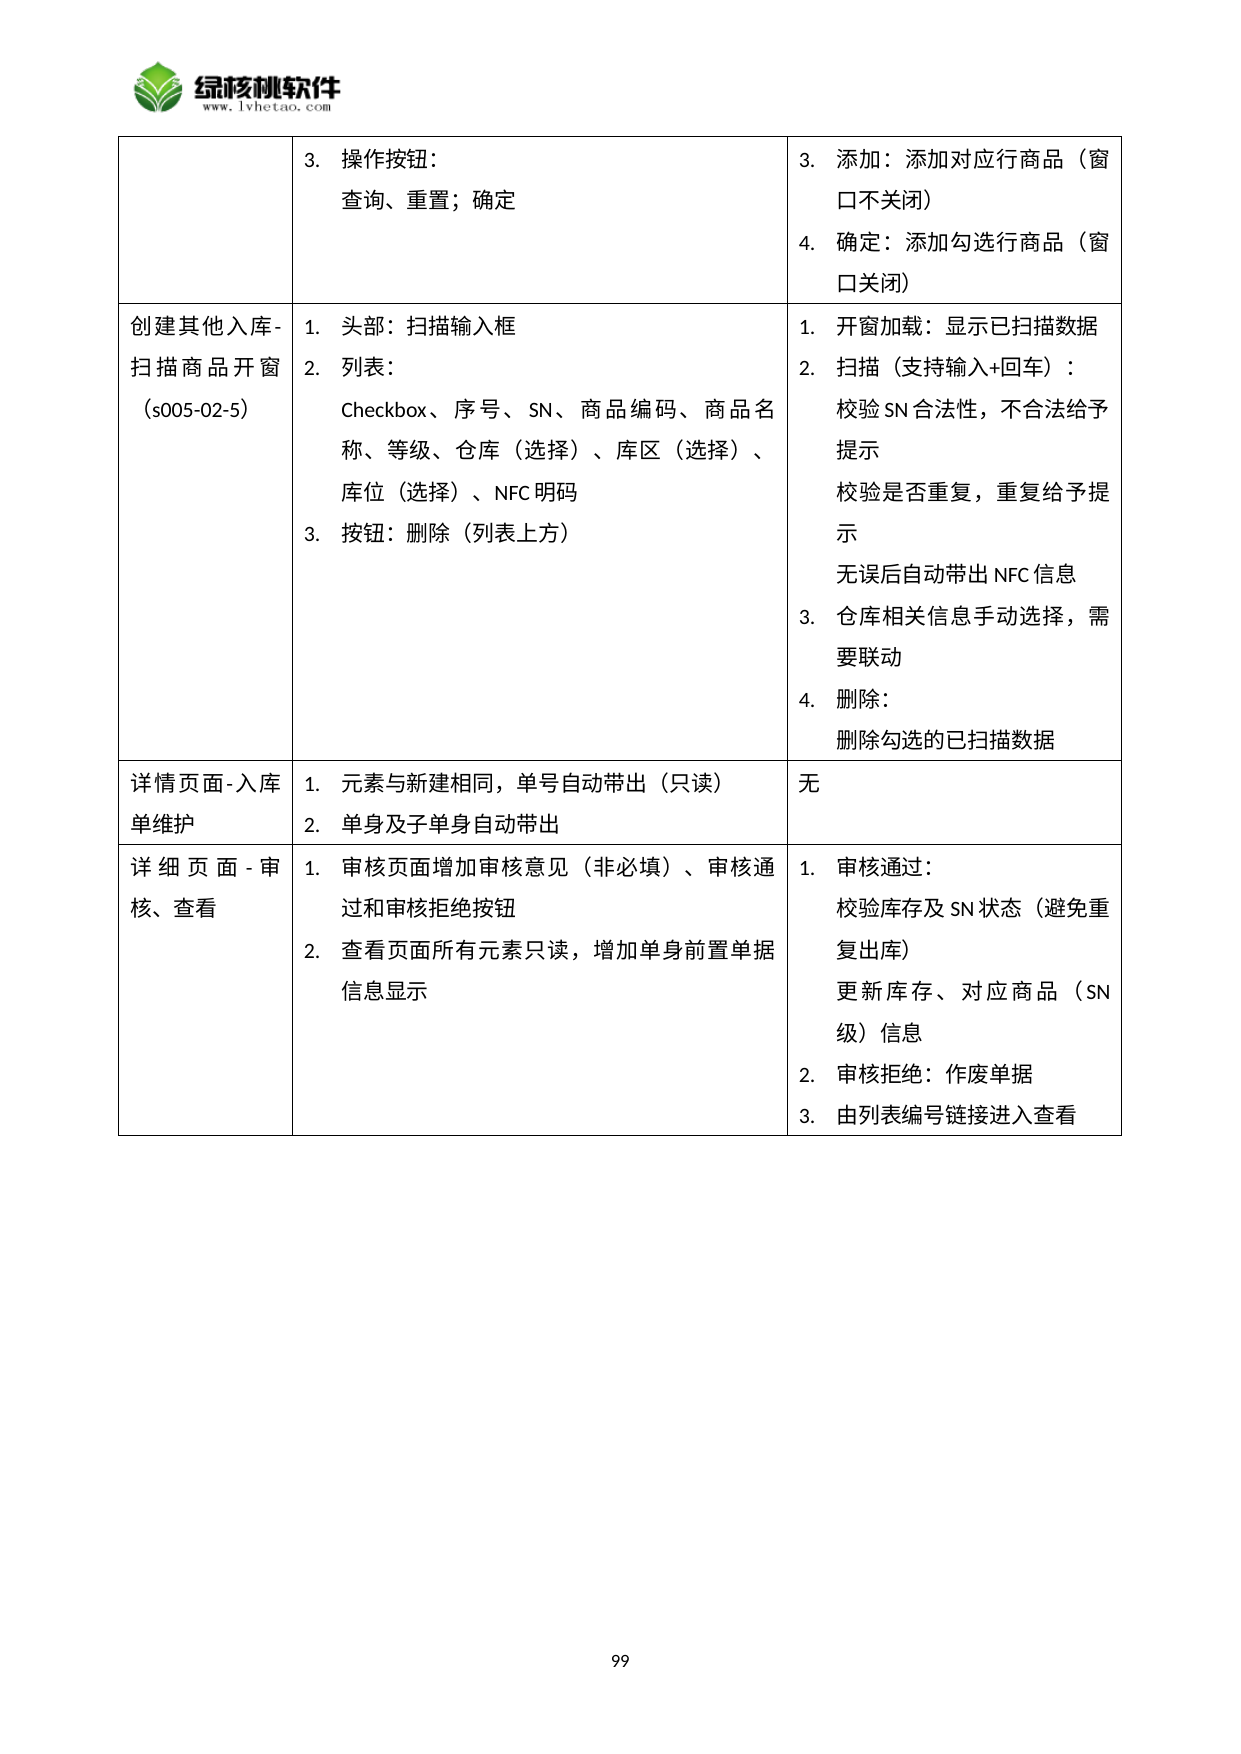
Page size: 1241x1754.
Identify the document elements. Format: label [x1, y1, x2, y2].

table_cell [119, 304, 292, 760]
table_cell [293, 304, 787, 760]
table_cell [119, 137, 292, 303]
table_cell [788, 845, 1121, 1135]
picture [129, 59, 346, 116]
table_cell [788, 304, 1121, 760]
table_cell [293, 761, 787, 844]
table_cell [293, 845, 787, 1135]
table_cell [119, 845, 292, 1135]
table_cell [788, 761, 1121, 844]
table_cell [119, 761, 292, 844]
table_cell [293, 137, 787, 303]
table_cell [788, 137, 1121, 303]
